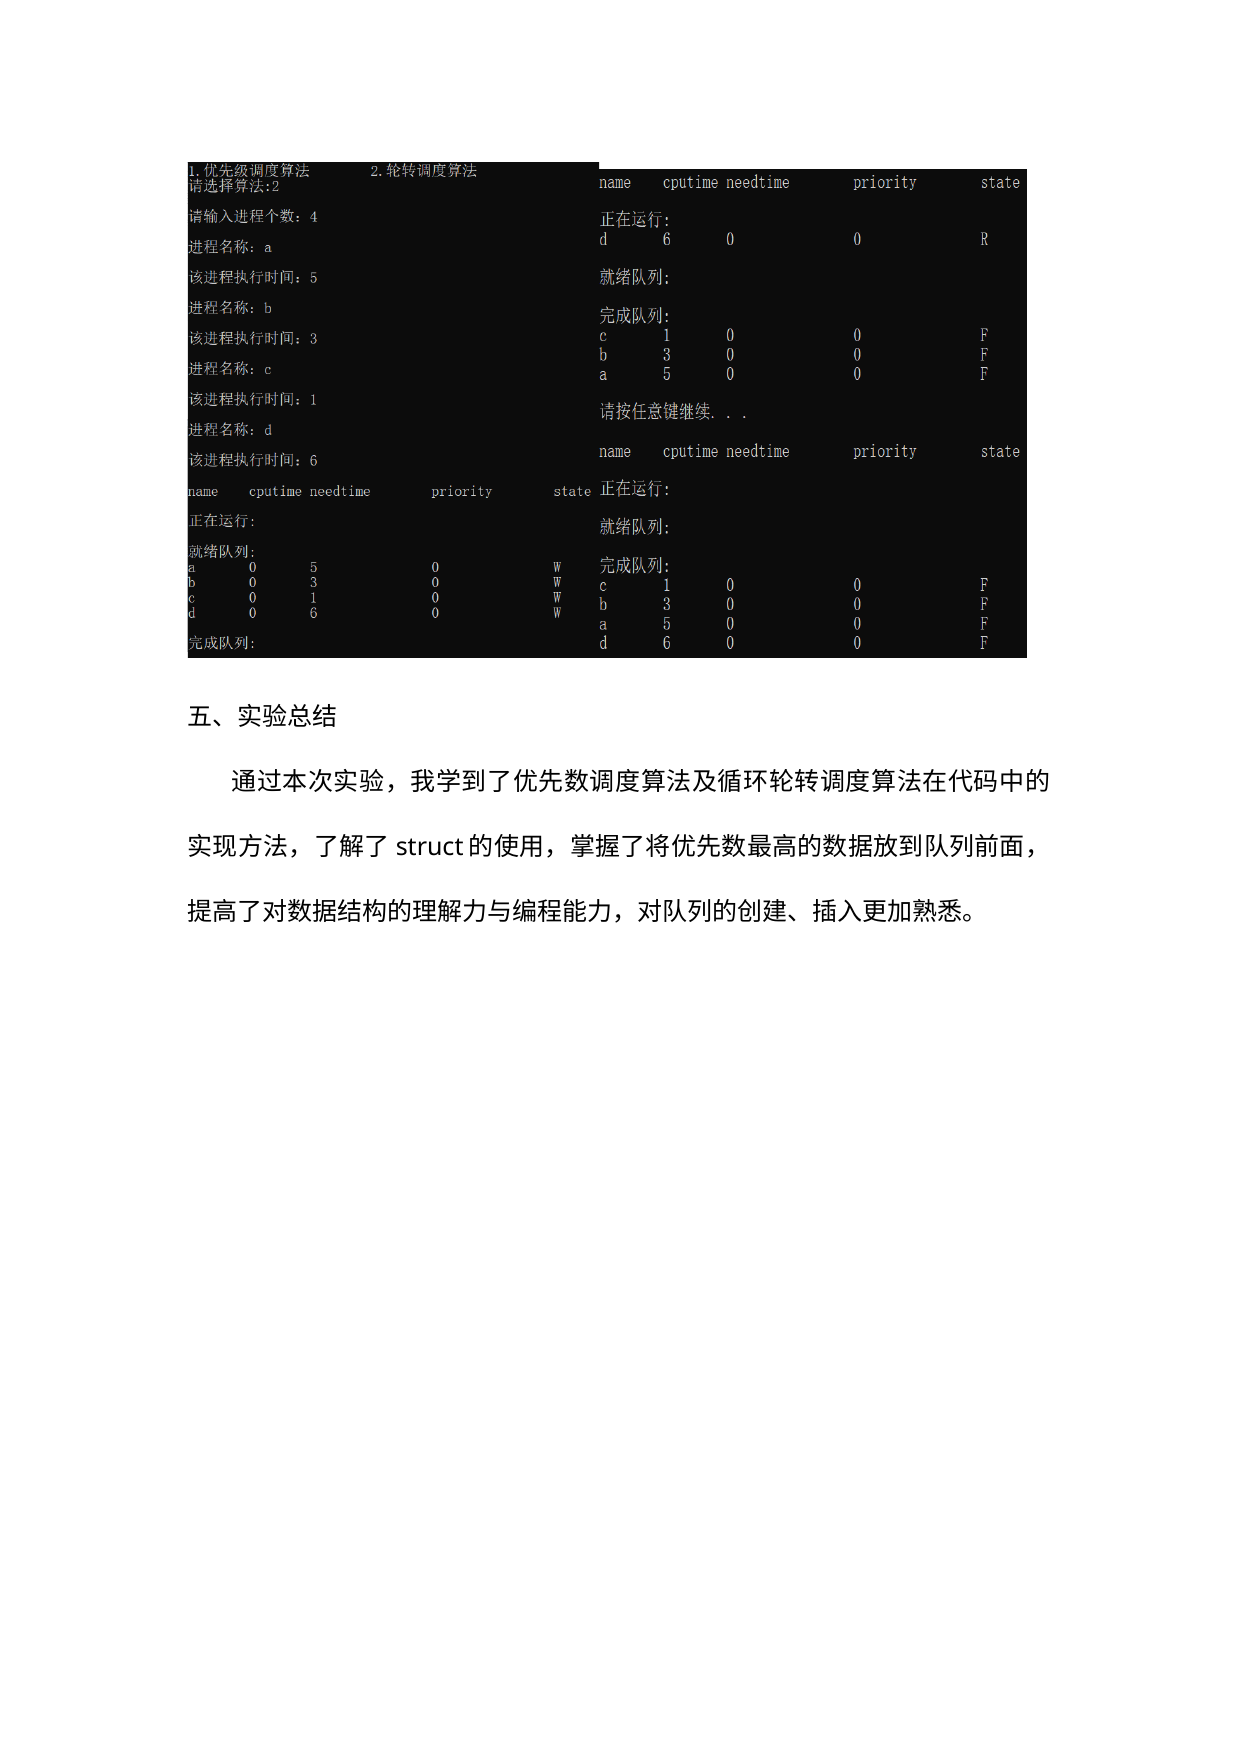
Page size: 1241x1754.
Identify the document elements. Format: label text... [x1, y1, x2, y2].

text 五、实验总结 [187, 682, 1053, 747]
text 通过本次实验，我学到了优先数调度算法及循环轮转调度算法在代码中的实现方法，了解了struct的使用，掌握了将优先数最高的数据放到队列前面，提高了对数据结构的理解力与编程能力，对队列的创建、插入更加熟悉。 [187, 747, 1053, 942]
picture [187, 162, 1027, 658]
